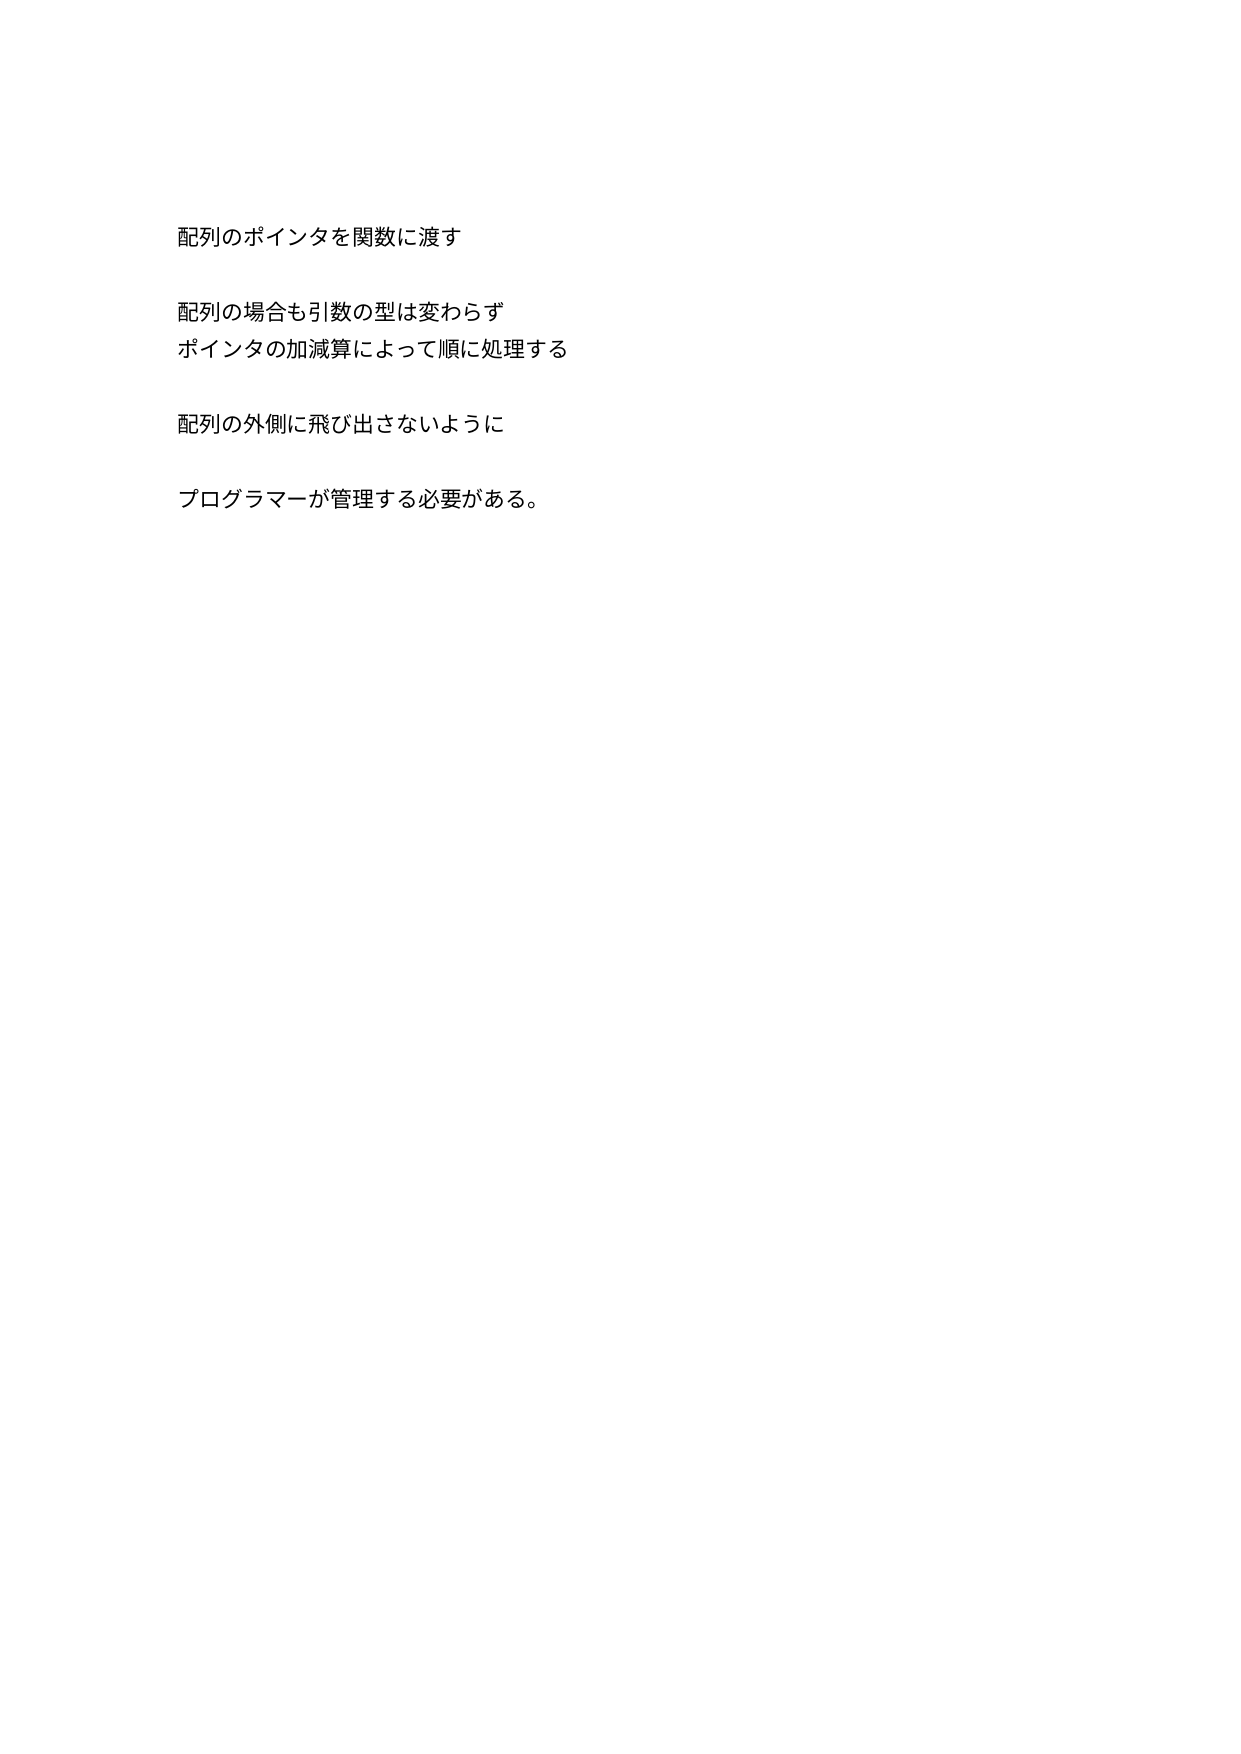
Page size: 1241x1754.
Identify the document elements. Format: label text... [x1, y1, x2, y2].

text 配列の外側に飛び出さないように [177, 404, 1063, 442]
text 配列のポインタを関数に渡す [177, 217, 1063, 254]
text プログラマーが管理する必要がある。 [177, 479, 1063, 517]
text ポインタの加減算によって順に処理する [177, 329, 1063, 367]
text 配列の場合も引数の型は変わらず [177, 292, 1063, 329]
